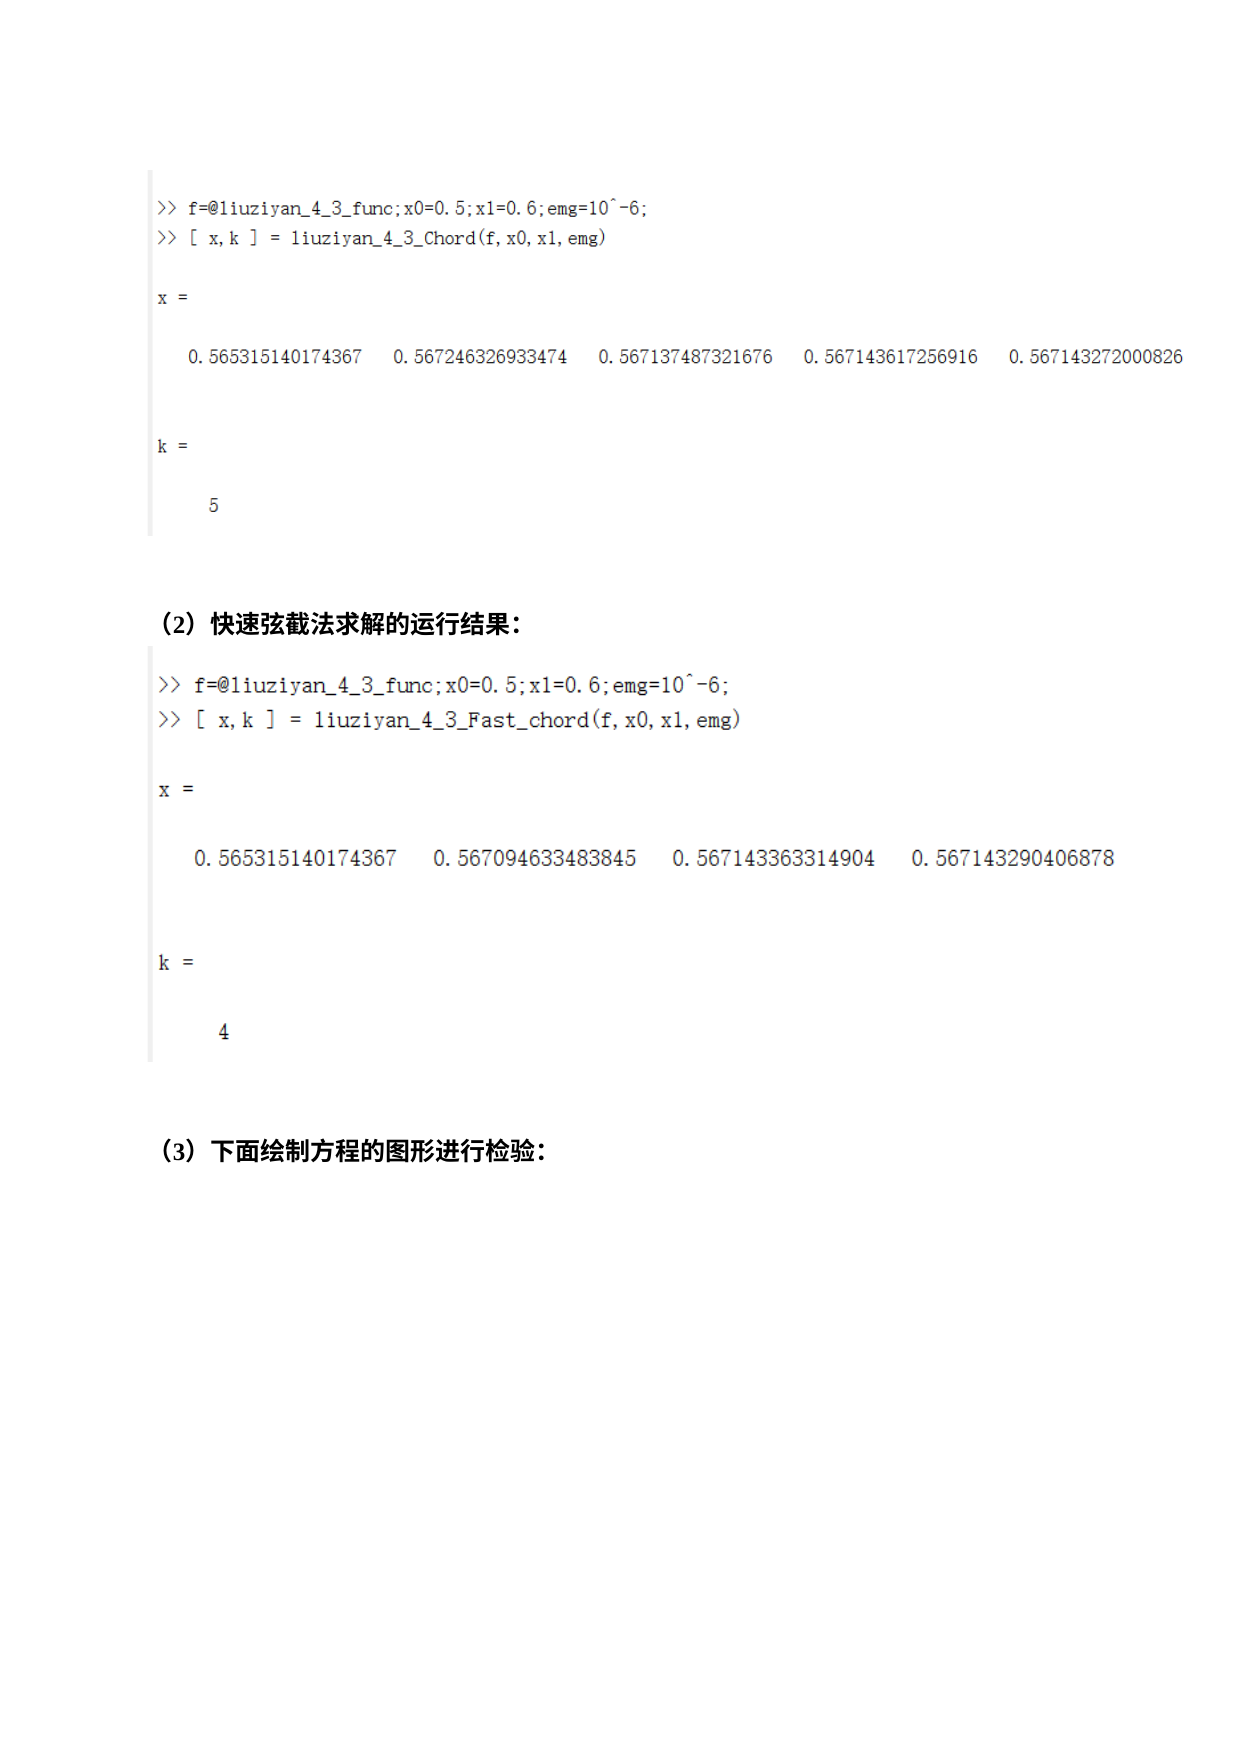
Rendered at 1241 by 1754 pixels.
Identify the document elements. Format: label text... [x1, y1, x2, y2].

picture [147, 646, 1138, 1062]
text （3）下面绘制方程的图形进行检验： [148, 1131, 1092, 1167]
list 快速弦截法求解的运行结果： [148, 605, 1092, 641]
picture [147, 170, 1188, 536]
